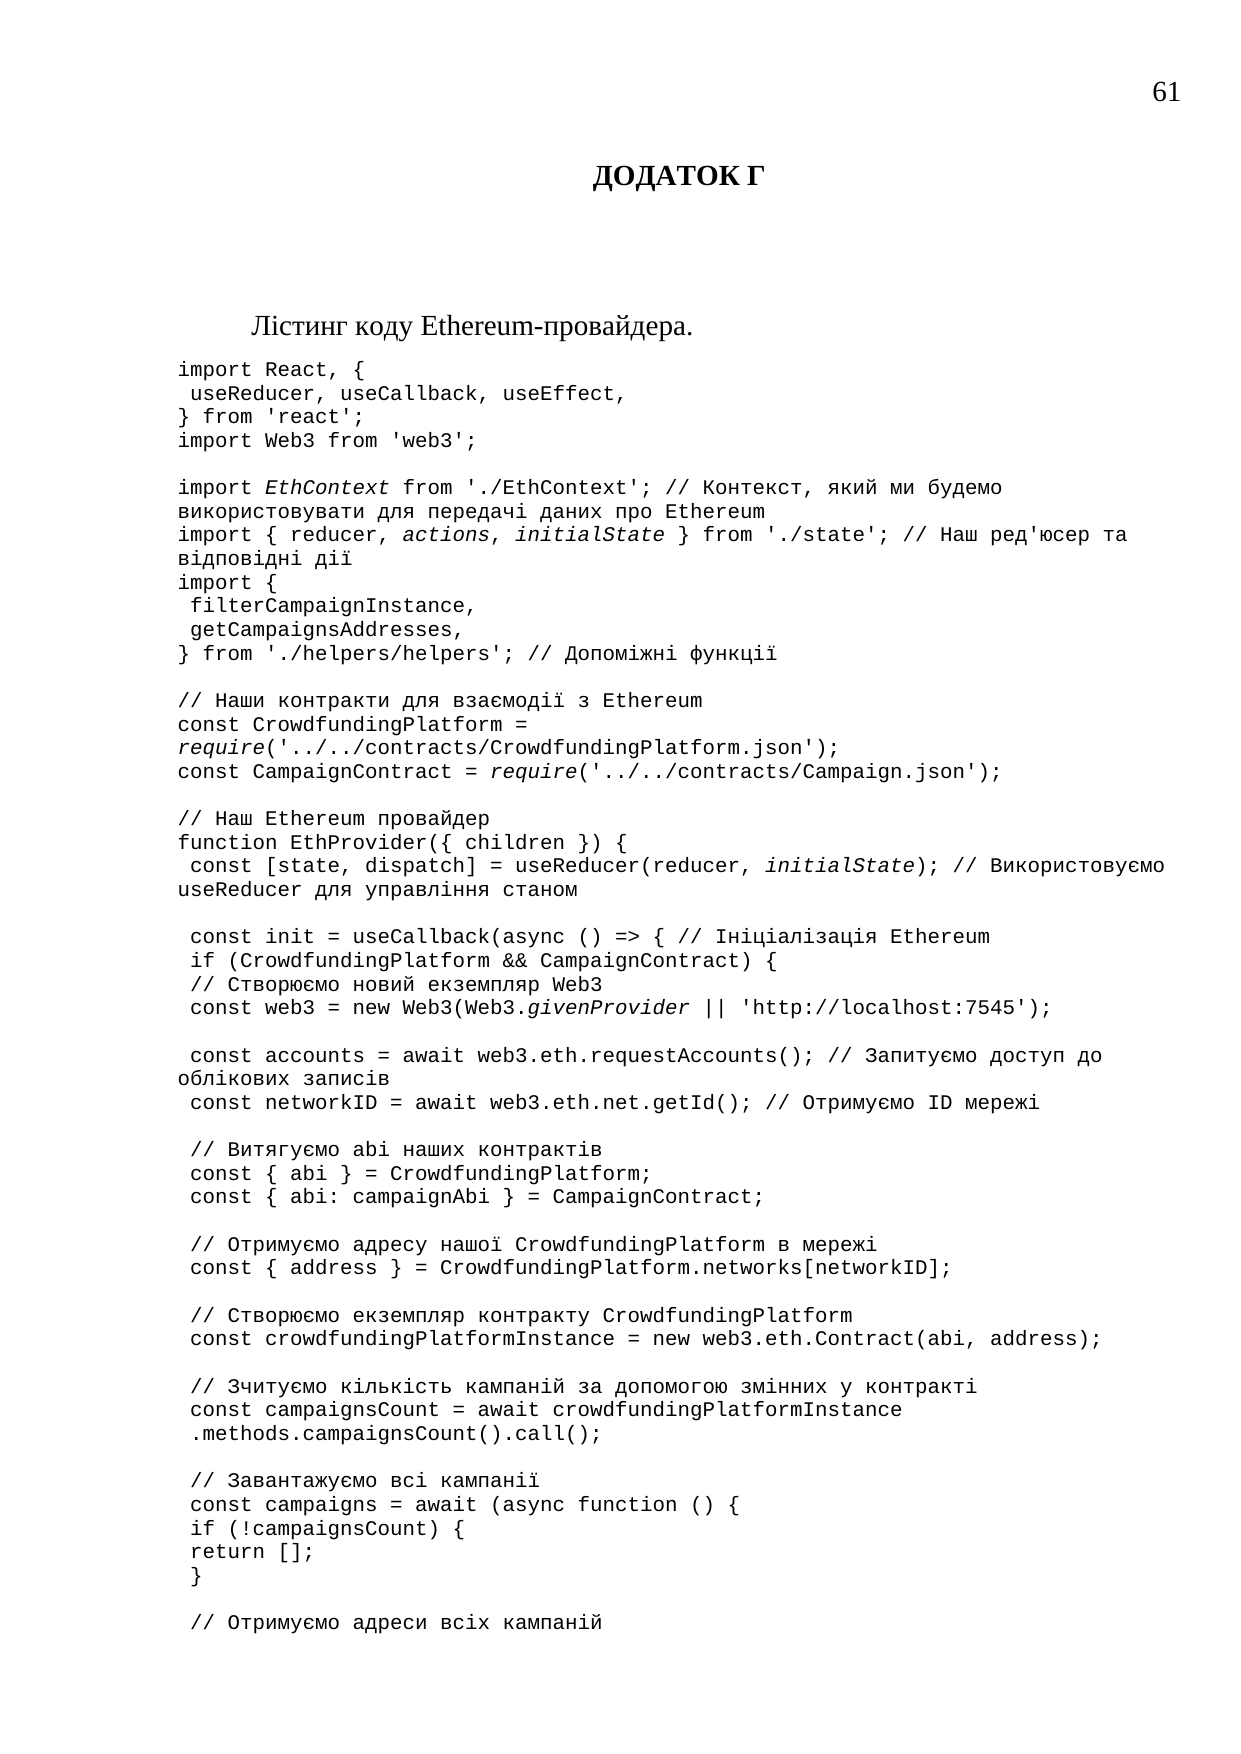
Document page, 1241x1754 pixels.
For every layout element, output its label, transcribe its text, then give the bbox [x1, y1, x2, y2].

text Лістинг коду Ethereum-провайдера. [177, 308, 1181, 342]
subtitle ДОДАТОК Г [177, 158, 1181, 191]
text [177, 359, 1181, 1636]
